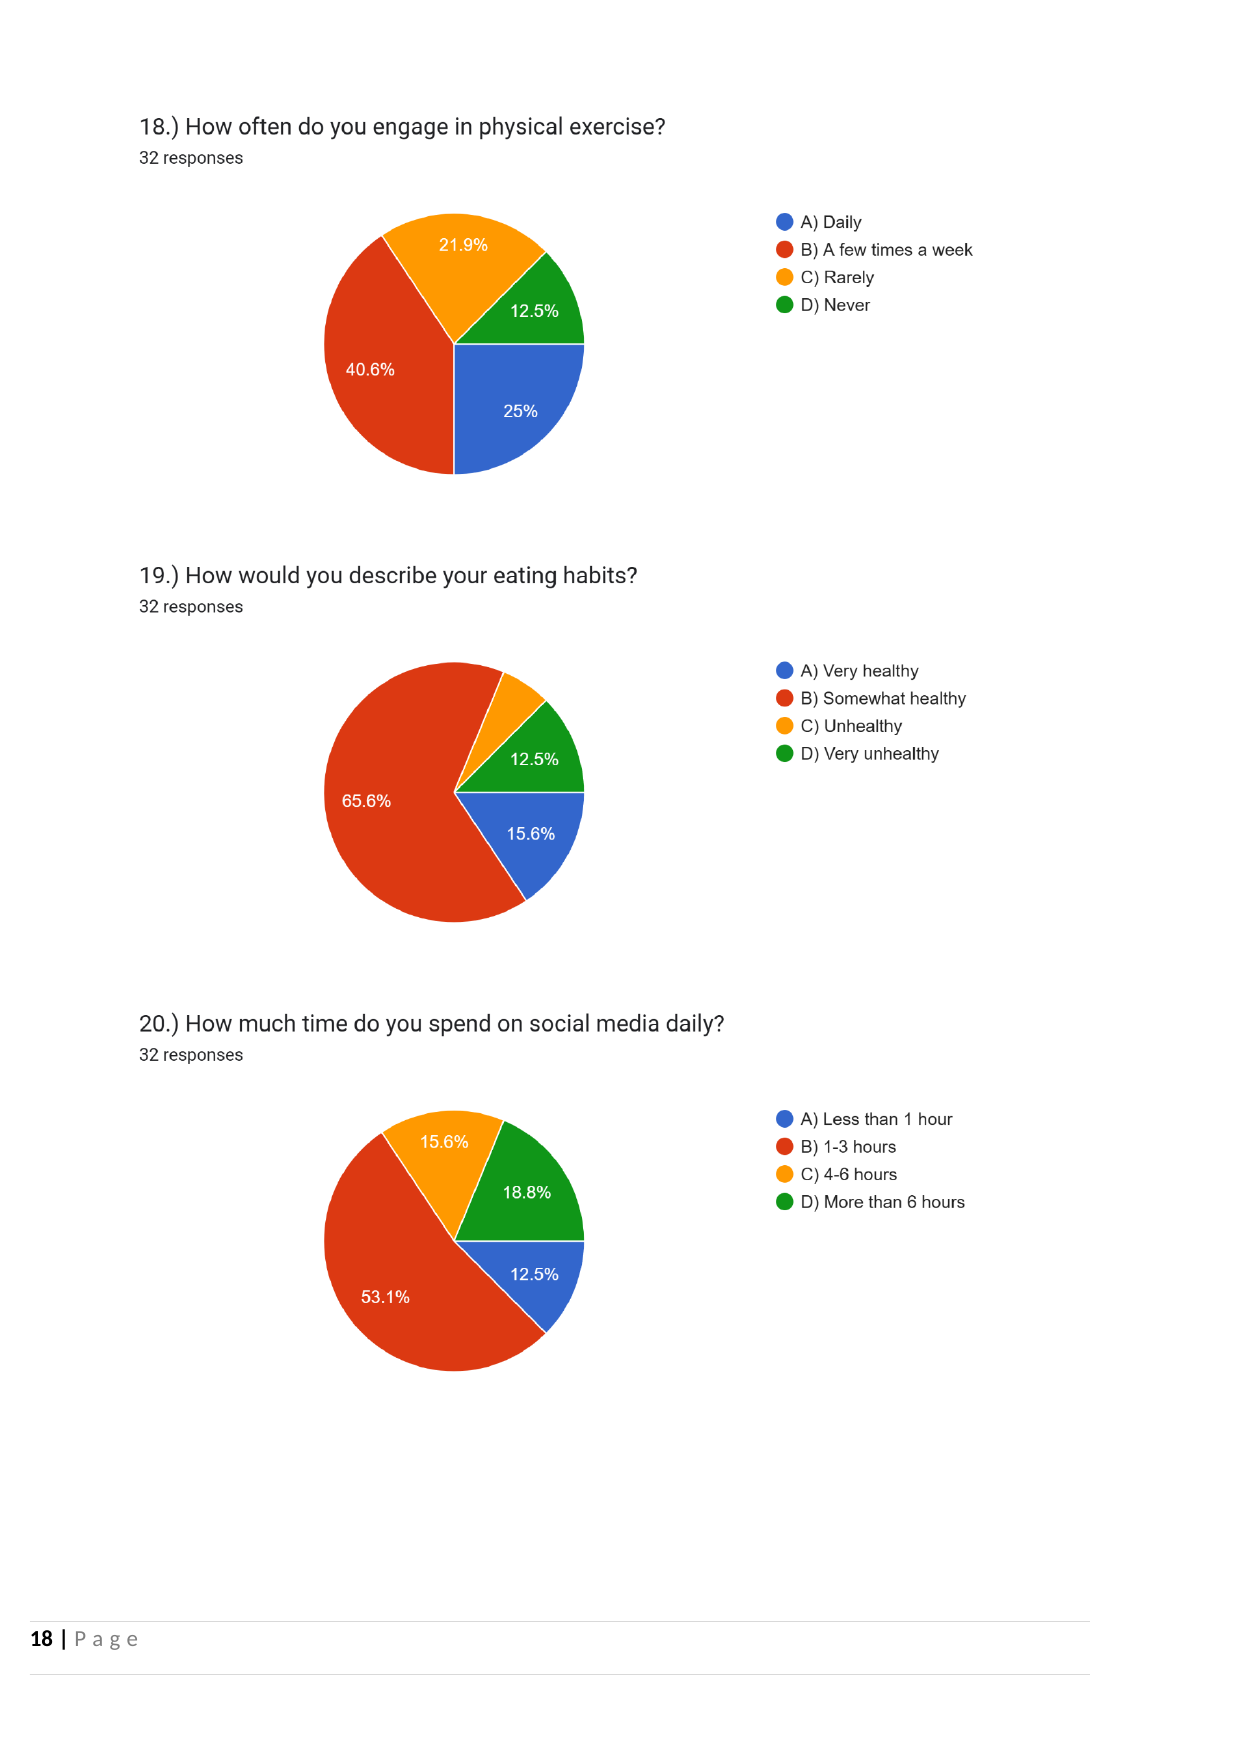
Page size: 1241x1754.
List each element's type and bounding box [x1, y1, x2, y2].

picture [104, 974, 1166, 1421]
picture [104, 76, 1166, 524]
picture [104, 525, 1166, 972]
